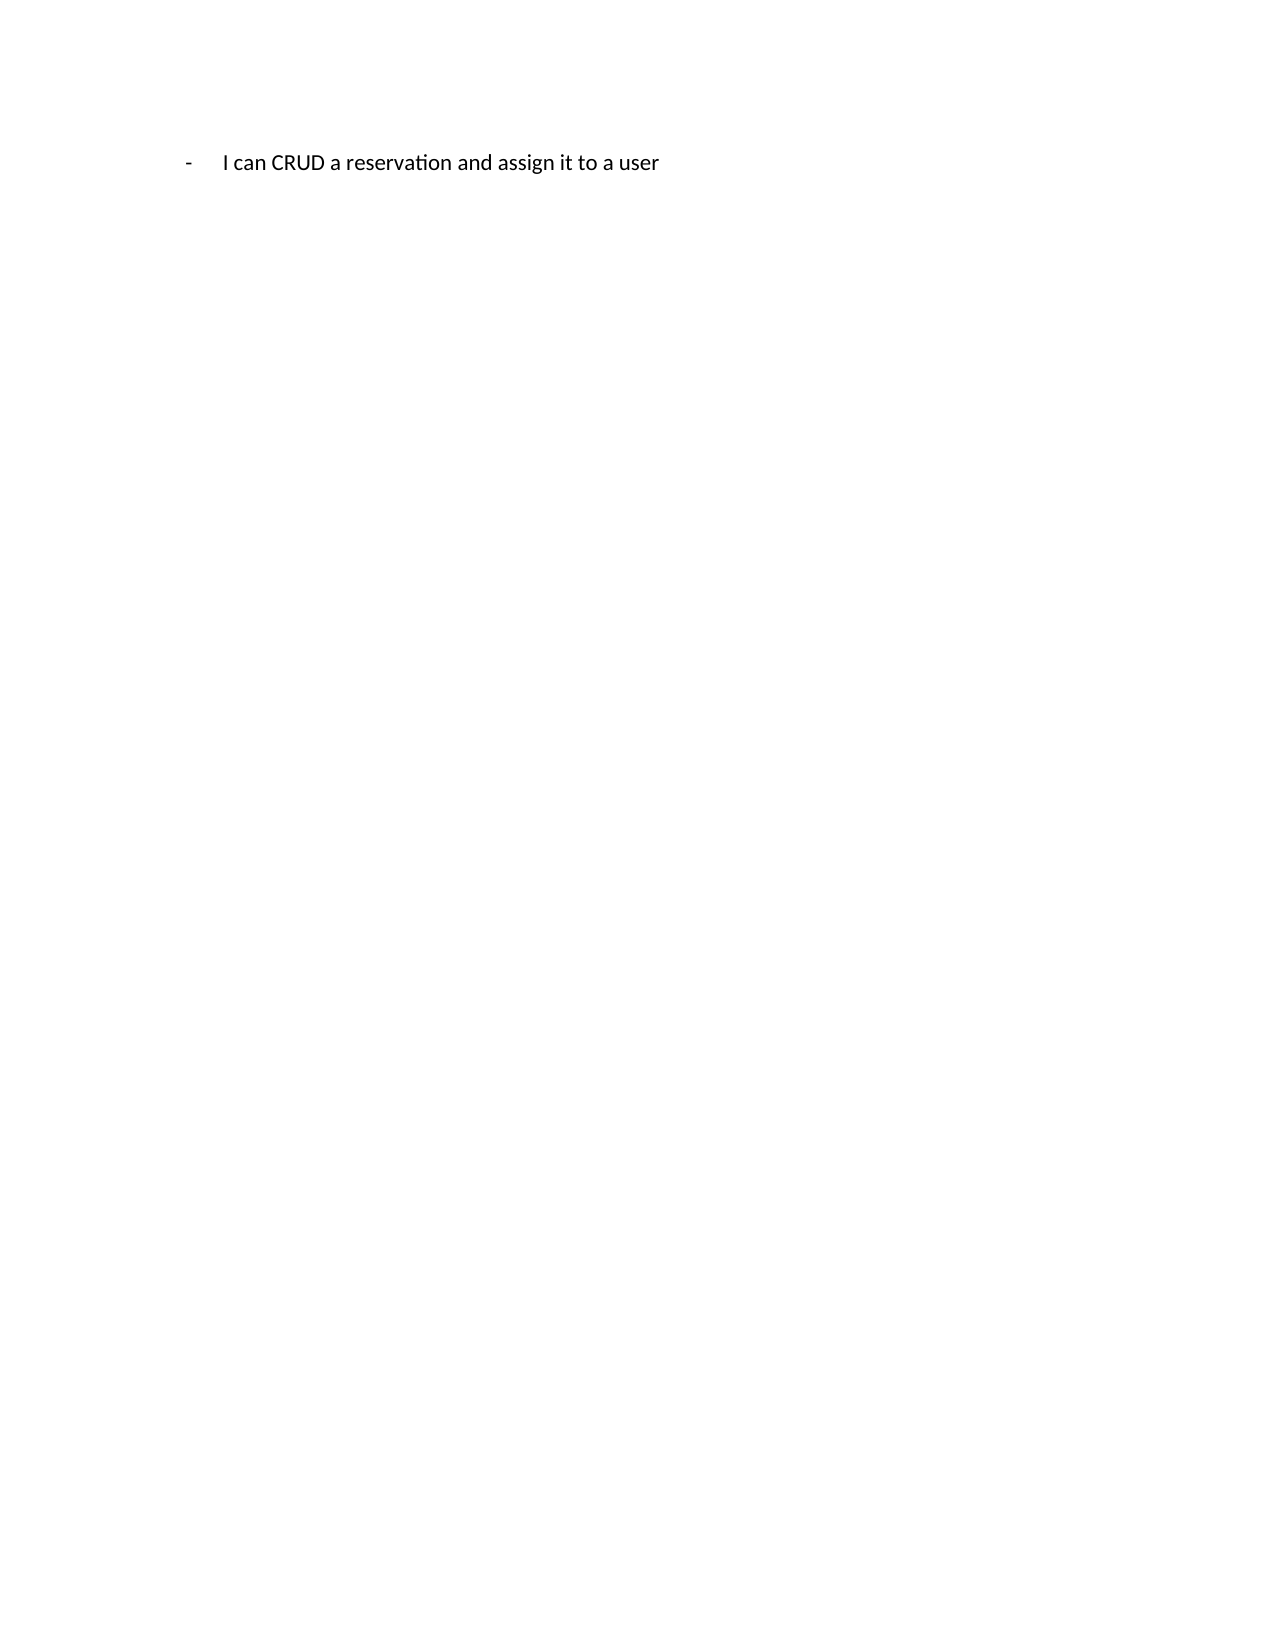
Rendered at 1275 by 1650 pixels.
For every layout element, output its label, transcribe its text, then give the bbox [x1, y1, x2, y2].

list I can CRUD a reservation and assign it to a user [185, 148, 1127, 176]
